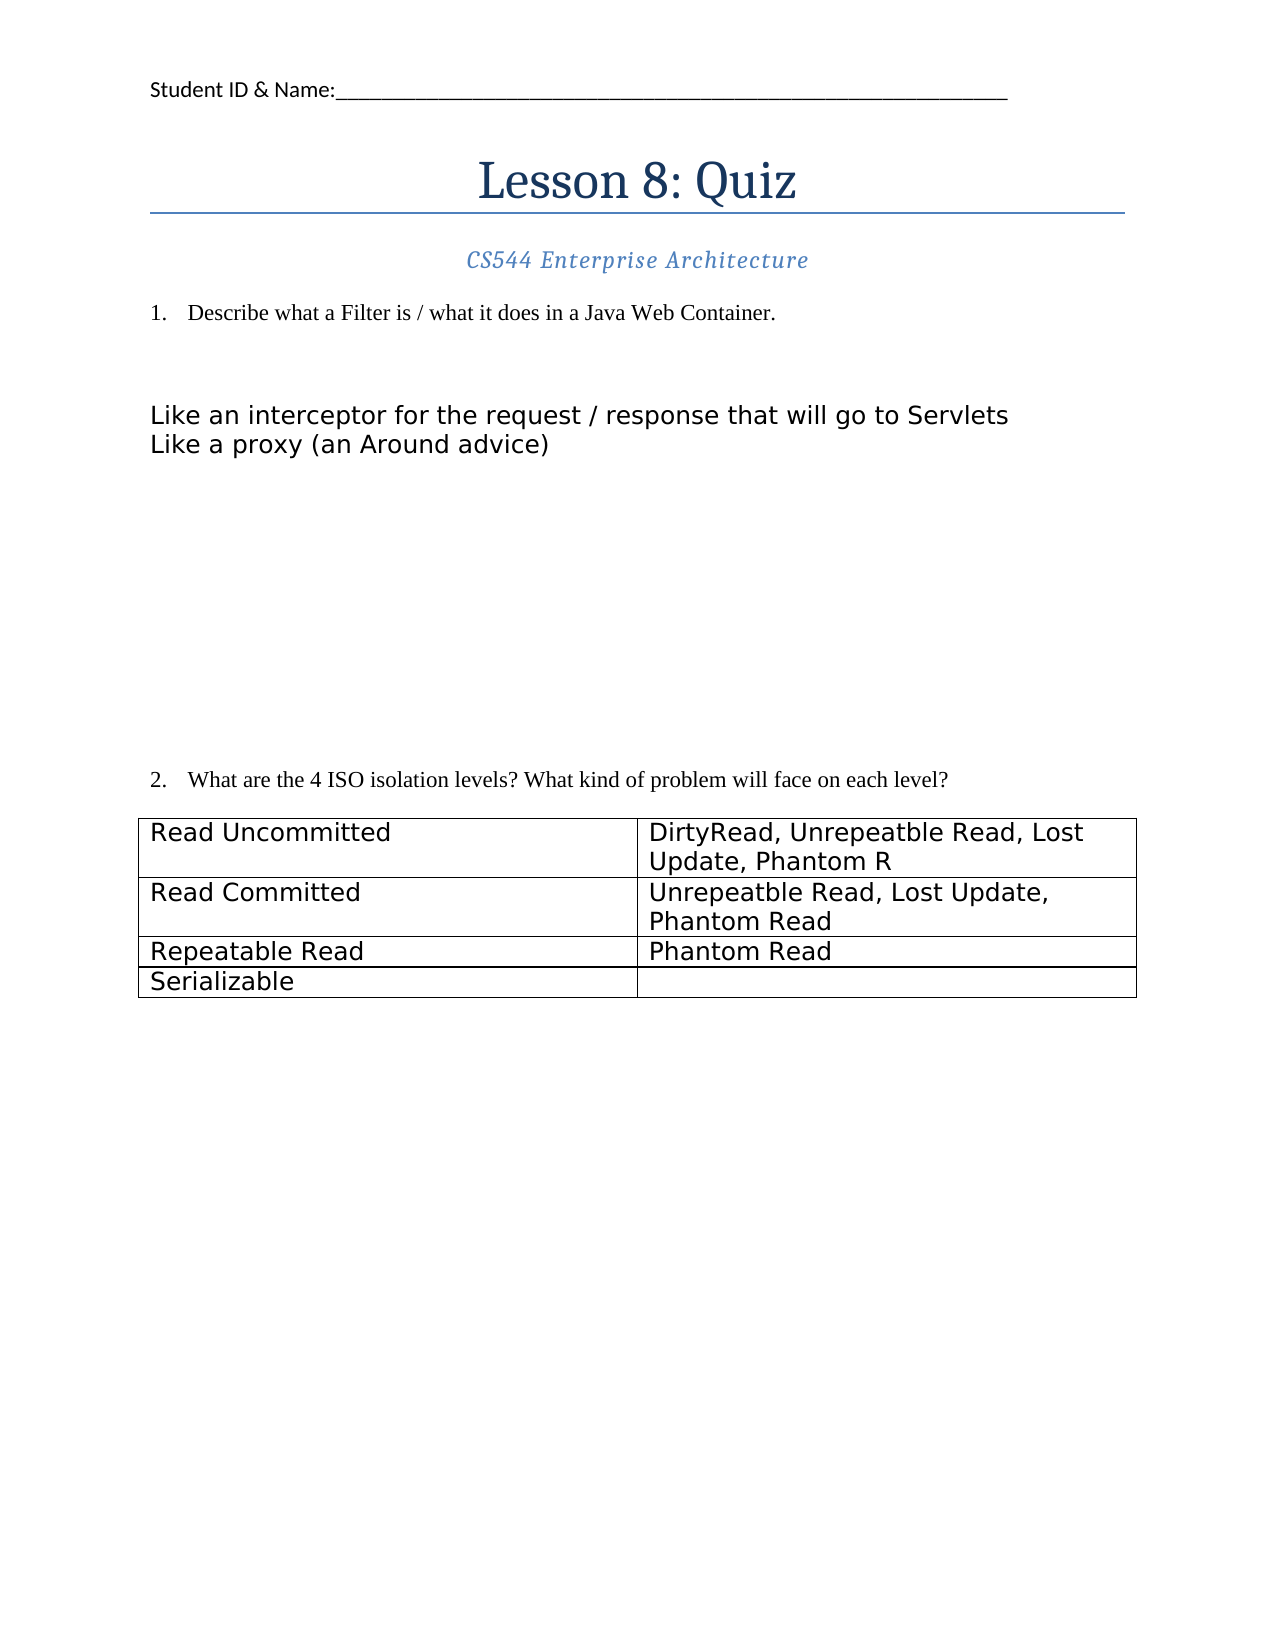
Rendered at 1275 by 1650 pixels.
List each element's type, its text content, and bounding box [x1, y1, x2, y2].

text Like an interceptor for the request / response that will go to Servlets [150, 402, 1125, 431]
list Describe what a Filter is / what it does in a Java Web Container. [150, 299, 1125, 326]
list Like a proxy (an Around advice) [150, 431, 1125, 460]
title Lesson 8: Quiz [150, 150, 1125, 212]
table_cell Read Committed [139, 878, 637, 936]
table_cell Repeatable Read [139, 937, 637, 966]
subtitle CS544 Enterprise Architecture [150, 246, 1125, 274]
table_cell Unrepeatble Read, Lost Update, Phantom Read [638, 878, 1136, 936]
list What are the 4 ISO isolation levels? What kind of problem will face on each level? [150, 766, 1125, 793]
table_cell Phantom Read [638, 937, 1136, 966]
table_cell [638, 968, 1136, 997]
table_cell Serializable [139, 968, 637, 997]
table_header Read Uncommitted [139, 819, 637, 877]
table_header DirtyRead, Unrepeatble Read, Lost Update, Phantom R [638, 819, 1136, 877]
